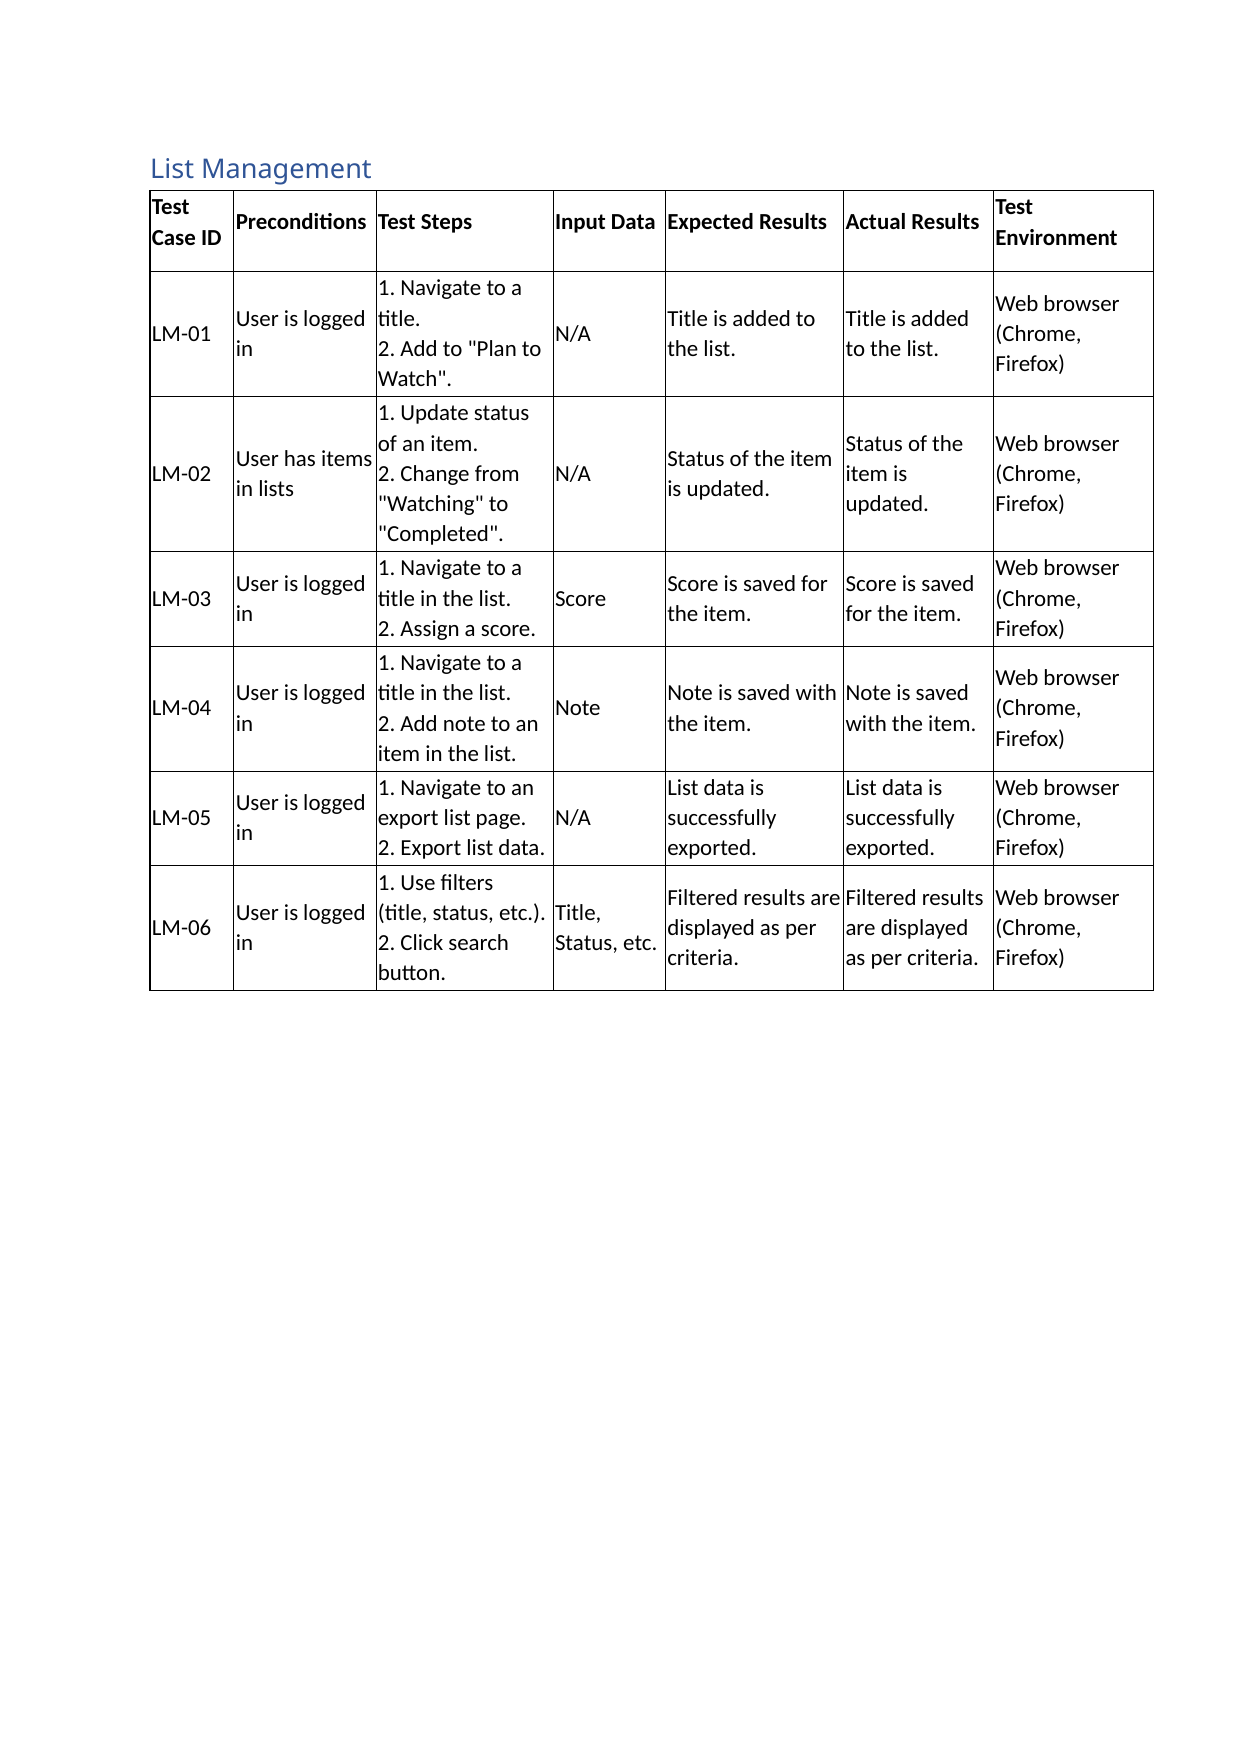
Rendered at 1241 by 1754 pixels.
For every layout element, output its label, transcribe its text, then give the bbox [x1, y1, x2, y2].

table_cell 1. Navigate to an export list page. 2. Export list data. [377, 772, 553, 865]
table_cell Score is saved for the item. [844, 552, 993, 646]
table_cell Web browser (Chrome, Firefox) [994, 772, 1153, 865]
table_cell Web browser (Chrome, Firefox) [994, 272, 1153, 396]
table_cell 1. Navigate to a title. 2. Add to "Plan to Watch". [377, 272, 553, 396]
table_cell User is logged in [234, 272, 376, 396]
table_cell User is logged in [234, 772, 376, 865]
subtitle List Management [150, 150, 1090, 187]
table_cell Filtered results are displayed as per criteria. [666, 866, 843, 990]
table_cell N/A [554, 397, 665, 551]
table_cell User is logged in [234, 552, 376, 646]
table_cell Web browser (Chrome, Firefox) [994, 552, 1153, 646]
table_cell LM-01 [151, 272, 233, 396]
table_cell List data is successfully exported. [666, 772, 843, 865]
table_header Actual Results [844, 191, 993, 271]
table_cell 1. Navigate to a title in the list. 2. Add note to an item in the list. [377, 647, 553, 771]
table_header Test Case ID [151, 191, 233, 271]
table_cell User is logged in [234, 866, 376, 990]
table_header Test Steps [377, 191, 553, 271]
table_header Test Environment [994, 191, 1153, 271]
table_header Input Data [554, 191, 665, 271]
table_cell N/A [554, 772, 665, 865]
table_cell 1. Update status of an item. 2. Change from "Watching" to "Completed". [377, 397, 553, 551]
table_cell Status of the item is updated. [666, 397, 843, 551]
table_header Preconditions [234, 191, 376, 271]
table_cell LM-06 [151, 866, 233, 990]
table_cell Note is saved with the item. [844, 647, 993, 771]
table_cell 1. Navigate to a title in the list. 2. Assign a score. [377, 552, 553, 646]
table_cell LM-03 [151, 552, 233, 646]
table_header Expected Results [666, 191, 843, 271]
table_cell Score [554, 552, 665, 646]
table_cell Web browser (Chrome, Firefox) [994, 866, 1153, 990]
table_cell Filtered results are displayed as per criteria. [844, 866, 993, 990]
table_cell Web browser (Chrome, Firefox) [994, 647, 1153, 771]
table_cell Note is saved with the item. [666, 647, 843, 771]
table_cell Title is added to the list. [844, 272, 993, 396]
table_cell Title is added to the list. [666, 272, 843, 396]
table_cell List data is successfully exported. [844, 772, 993, 865]
table_cell Status of the item is updated. [844, 397, 993, 551]
table_cell Web browser (Chrome, Firefox) [994, 397, 1153, 551]
table_cell 1. Use filters (title, status, etc.). 2. Click search button. [377, 866, 553, 990]
table_cell Title, Status, etc. [554, 866, 665, 990]
table_cell User is logged in [234, 647, 376, 771]
table_cell LM-02 [151, 397, 233, 551]
table_cell Note [554, 647, 665, 771]
table_cell N/A [554, 272, 665, 396]
table_cell User has items in lists [234, 397, 376, 551]
table_cell LM-04 [151, 647, 233, 771]
table_cell Score is saved for the item. [666, 552, 843, 646]
table_cell LM-05 [151, 772, 233, 865]
